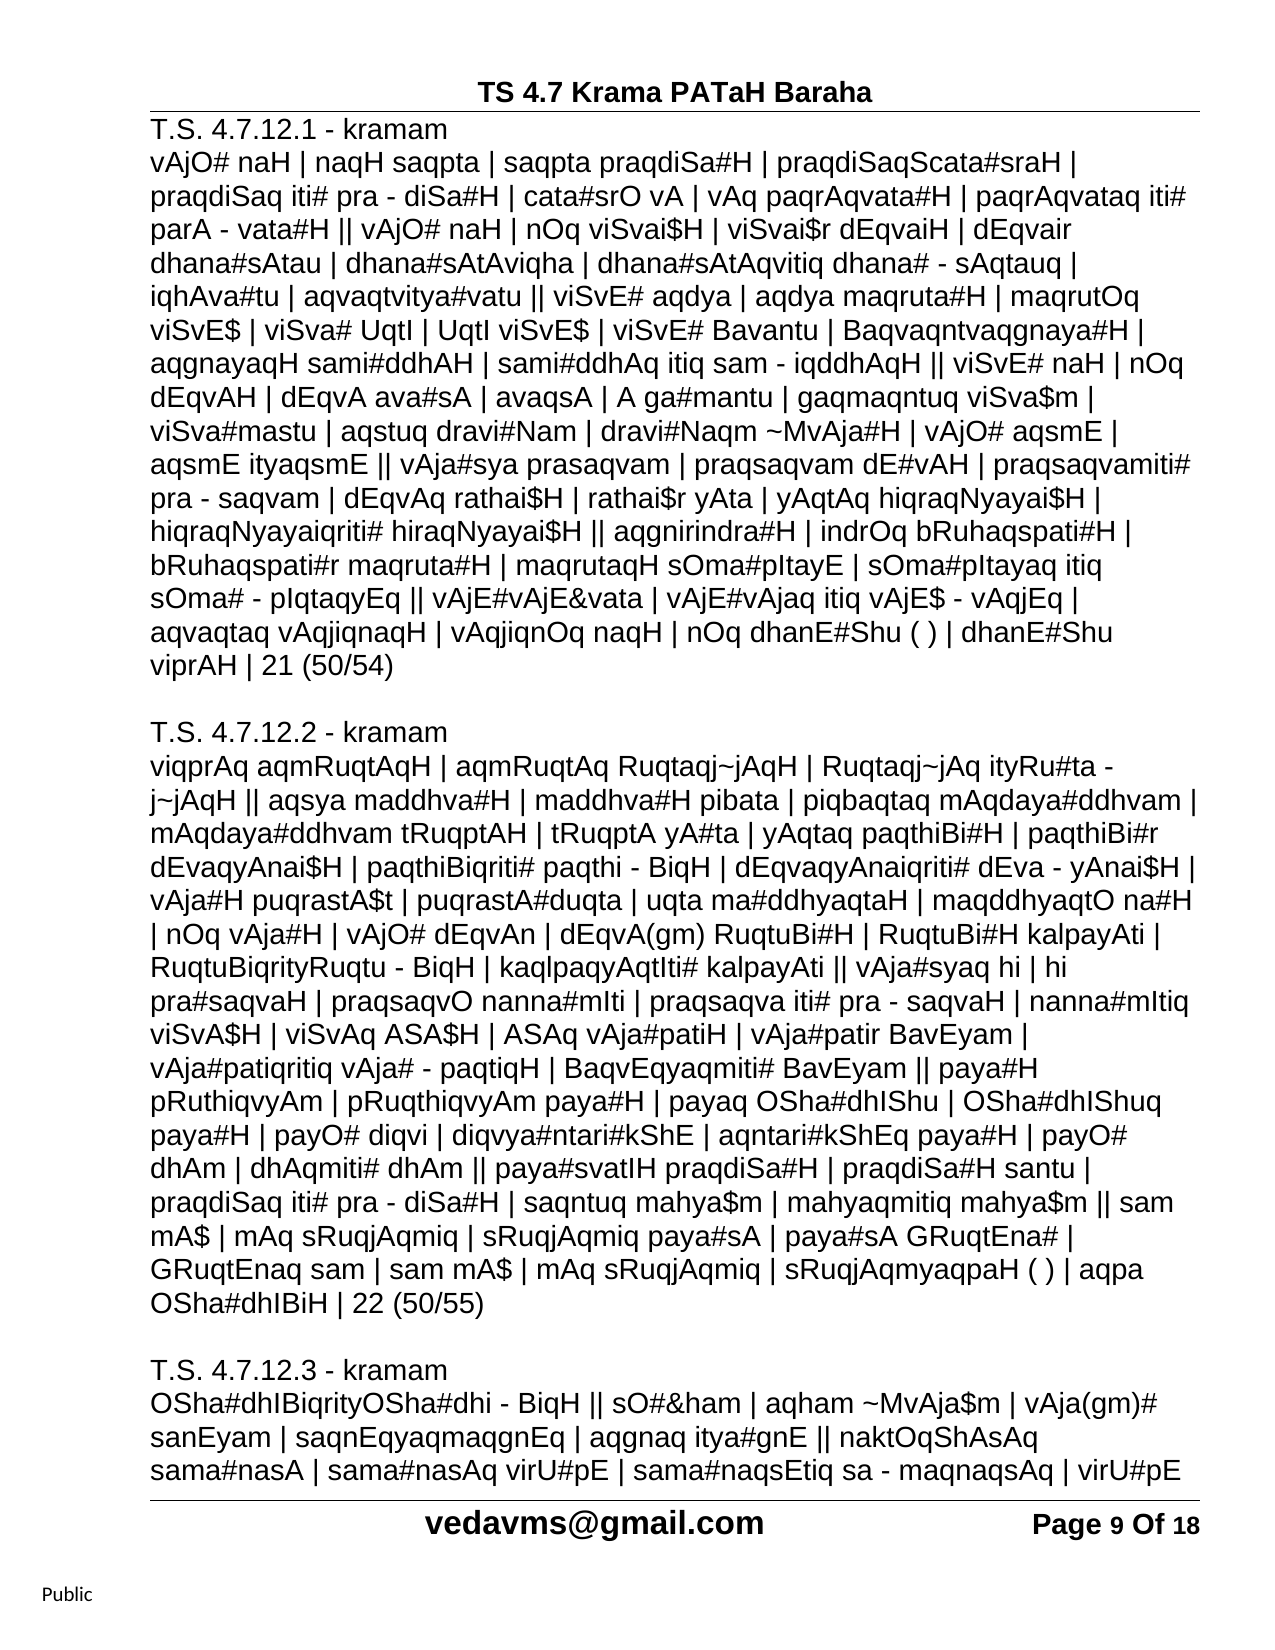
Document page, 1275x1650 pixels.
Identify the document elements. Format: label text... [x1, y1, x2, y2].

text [150, 1386, 1200, 1487]
text T.S. 4.7.12.1 - kramam [150, 112, 1200, 145]
text T.S. 4.7.12.3 - kramam [150, 1353, 1200, 1386]
text T.S. 4.7.12.2 - kramam [150, 715, 1200, 749]
text viqprAq aqmRuqtAqH | aqmRuqtAq Ruqtaqj~jAqH | Ruqtaqj~jAq ityRu#ta - j~jAqH || aqsya maddhva#H | maddhva#H pibata | piqbaqtaq mAqdaya#ddhvam | mAqdaya#ddhvam tRuqptAH | tRuqptA yA#ta | yAqtaq paqthiBi#H | paqthiBi#r dEvaqyAnai$H | paqthiBiqriti# paqthi - BiqH | dEqvaqyAnaiqriti# dEva - yAnai$H | vAja#H puqrastA$t | puqrastA#duqta | uqta ma#ddhyaqtaH | maqddhyaqtO na#H | nOq vAja#H | vAjO# dEqvAn | dEqvA(gm) RuqtuBi#H | RuqtuBi#H kalpayAti | RuqtuBiqrityRuqtu - BiqH | kaqlpaqyAqtIti# kalpayAti || vAja#syaq hi | hi pra#saqvaH | praqsaqvO nanna#mIti | praqsaqva iti# pra - saqvaH | nanna#mItiq viSvA$H | viSvAq ASA$H | ASAq vAja#patiH | vAja#patir BavEyam | vAja#patiqritiq vAja# - paqtiqH | BaqvEqyaqmiti# BavEyam || paya#H pRuthiqvyAm | pRuqthiqvyAm paya#H | payaq OSha#dhIShu | OSha#dhIShuq paya#H | payO# diqvi | diqvya#ntari#kShE | aqntari#kShEq paya#H | payO# dhAm | dhAqmiti# dhAm || paya#svatIH praqdiSa#H | praqdiSa#H santu | praqdiSaq iti# pra - diSa#H | saqntuq mahya$m | mahyaqmitiq mahya$m || sam mA$ | mAq sRuqjAqmiq | sRuqjAqmiq paya#sA | paya#sA GRuqtEna# | GRuqtEnaq sam | sam mA$ | mAq sRuqjAqmiq | sRuqjAqmyaqpaH ( ) | aqpa OSha#dhIBiH | 22 (50/55) [150, 749, 1200, 1319]
text vAjO# naH | naqH saqpta | saqpta praqdiSa#H | praqdiSaqScata#sraH | praqdiSaq iti# pra - diSa#H | cata#srO vA | vAq paqrAqvata#H | paqrAqvataq iti# parA - vata#H || vAjO# naH | nOq viSvai$H | viSvai$r dEqvaiH | dEqvair dhana#sAtau | dhana#sAtAviqha | dhana#sAtAqvitiq dhana# - sAqtauq | iqhAva#tu | aqvaqtvitya#vatu || viSvE# aqdya | aqdya maqruta#H | maqrutOq viSvE$ | viSva# UqtI | UqtI viSvE$ | viSvE# Bavantu | Baqvaqntvaqgnaya#H | aqgnayaqH sami#ddhAH | sami#ddhAq itiq sam - iqddhAqH || viSvE# naH | nOq dEqvAH | dEqvA ava#sA | avaqsA | A ga#mantu | gaqmaqntuq viSva$m | viSva#mastu | aqstuq dravi#Nam | dravi#Naqm ~MvAja#H | vAjO# aqsmE | aqsmE ityaqsmE || vAja#sya prasaqvam | praqsaqvam dE#vAH | praqsaqvamiti# pra - saqvam | dEqvAq rathai$H | rathai$r yAta | yAqtAq hiqraqNyayai$H | hiqraqNyayaiqriti# hiraqNyayai$H || aqgnirindra#H | indrOq bRuhaqspati#H | bRuhaqspati#r maqruta#H | maqrutaqH sOma#pItayE | sOma#pItayaq itiq sOma# - pIqtaqyEq || vAjE#vAjE&vata | vAjE#vAjaq itiq vAjE$ - vAqjEq | aqvaqtaq vAqjiqnaqH | vAqjiqnOq naqH | nOq dhanE#Shu ( ) | dhanE#Shu viprAH | 21 (50/54) [150, 145, 1200, 682]
